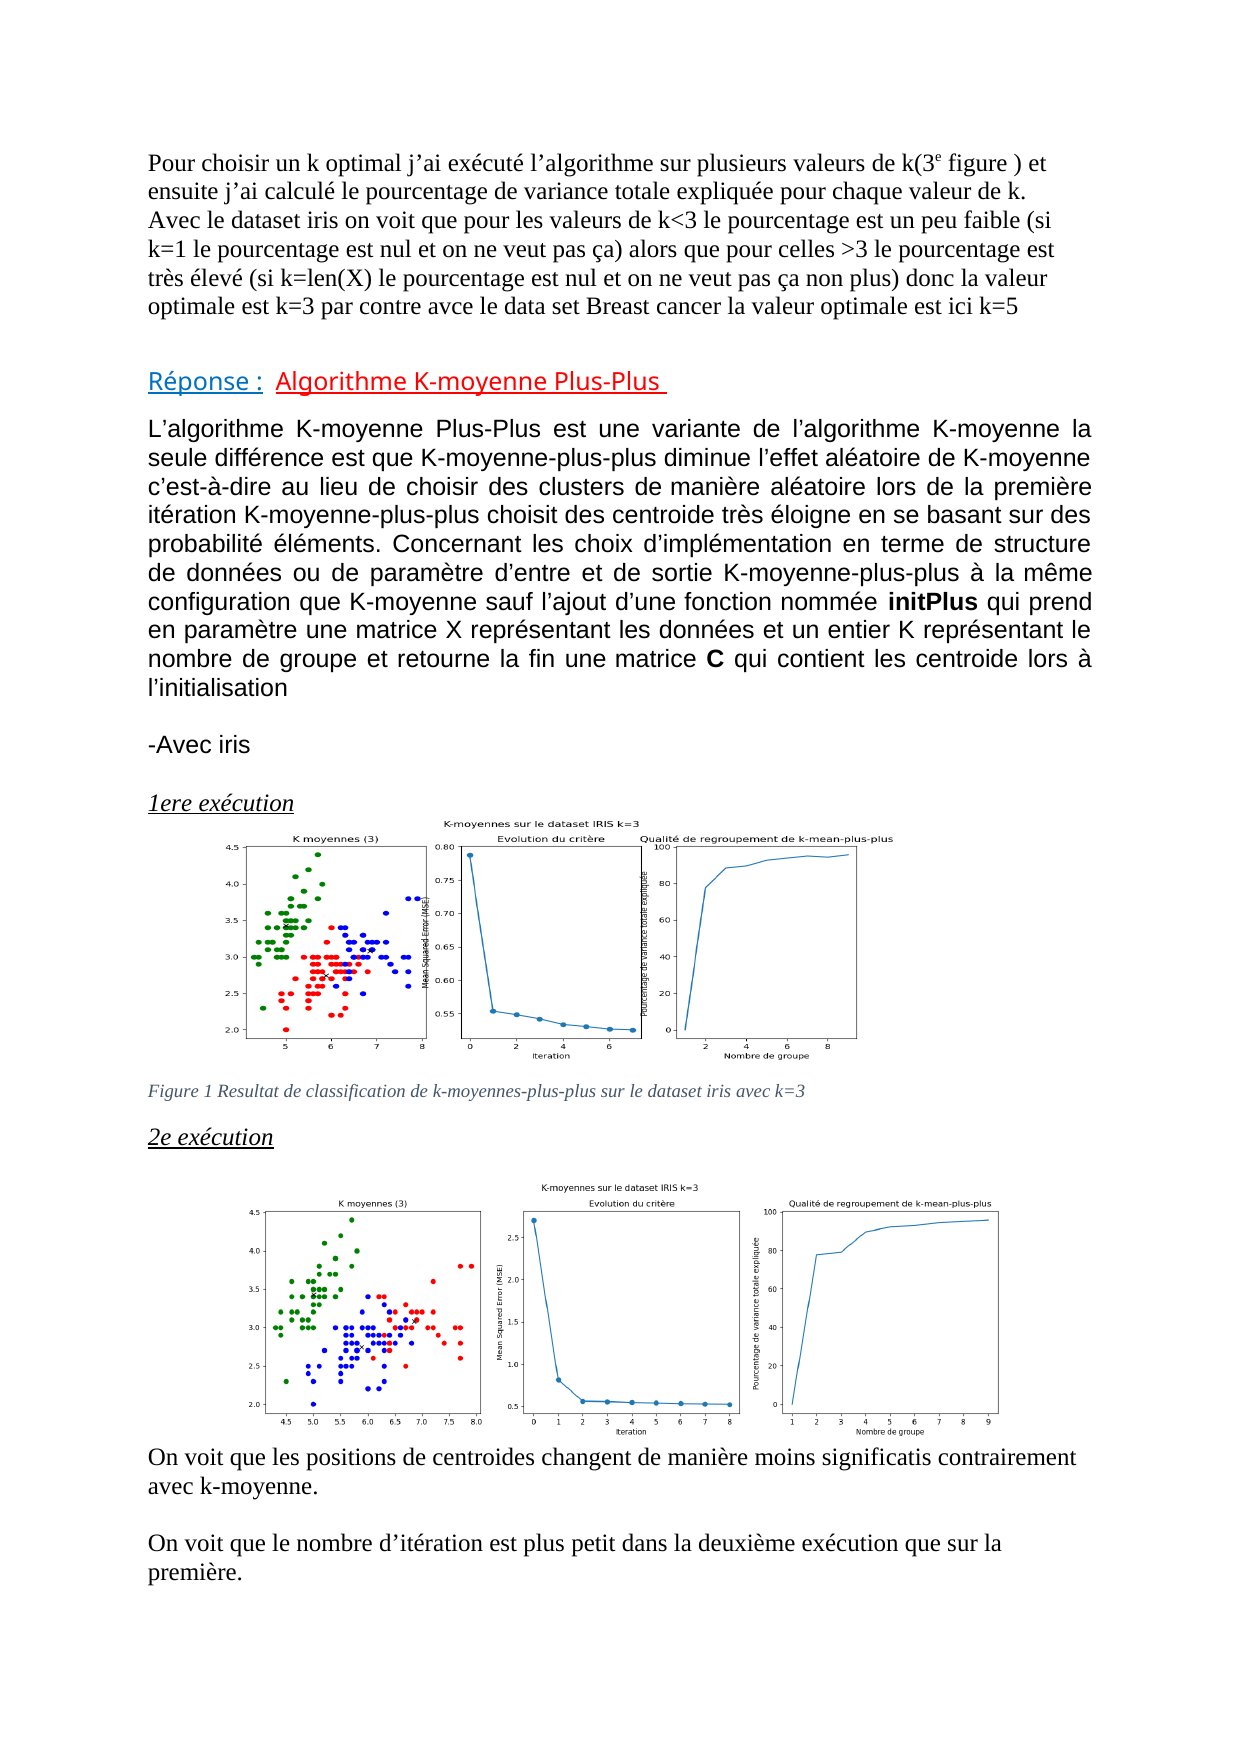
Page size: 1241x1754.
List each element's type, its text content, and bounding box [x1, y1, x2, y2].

picture [147, 1179, 1092, 1442]
text On voit que le nombre d’itération est plus petit dans la deuxième exécution que sur la première. [148, 1528, 1093, 1586]
picture [147, 816, 935, 1066]
text 2e exécution [148, 1122, 1093, 1151]
text 1ere exécution [148, 788, 1093, 817]
text Pour choisir un k optimal j’ai exécuté l’algorithme sur plusieurs valeurs de k(3e figure ) et ensuite j’ai calculé le pourcentage de variance totale expliquée pour chaque valeur de k. [148, 148, 1093, 205]
text Avec le dataset iris on voit que pour les valeurs de k<3 le pourcentage est un peu faible (si k=1 le pourcentage est nul et on ne veut pas ça) alors que pour celles >3 le pourcentage est très élevé (si k=len(X) le pourcentage est nul et on ne veut pas ça non plus) donc la valeur optimale est k=3 par contre avce le data set Breast cancer la valeur optimale est ici k=5 [148, 205, 1093, 320]
text On voit que les positions de centroides changent de manière moins significatis contrairement avec k-moyenne. [148, 1442, 1093, 1499]
text Réponse : Algorithme K-moyenne Plus-Plus [148, 363, 1093, 397]
text L’algorithme K-moyenne Plus-Plus est une variante de l’algorithme K-moyenne la seule différence est que K-moyenne-plus-plus diminue l’effet aléatoire de K-moyenne c’est-à-dire au lieu de choisir des clusters de manière aléatoire lors de la première itération K-moyenne-plus-plus choisit des centroide très éloigne en se basant sur des probabilité éléments. Concernant les choix d’implémentation en terme de structure de données ou de paramètre d’entre et de sortie K-moyenne-plus-plus à la même configuration que K-moyenne sauf l’ajout d’une fonction nommée initPlus qui prend en paramètre une matrice X représentant les données et un entier K représentant le nombre de groupe et retourne la fin une matrice C qui contient les centroide lors à l’initialisation [148, 414, 1093, 702]
text -Avec iris [148, 731, 1093, 759]
